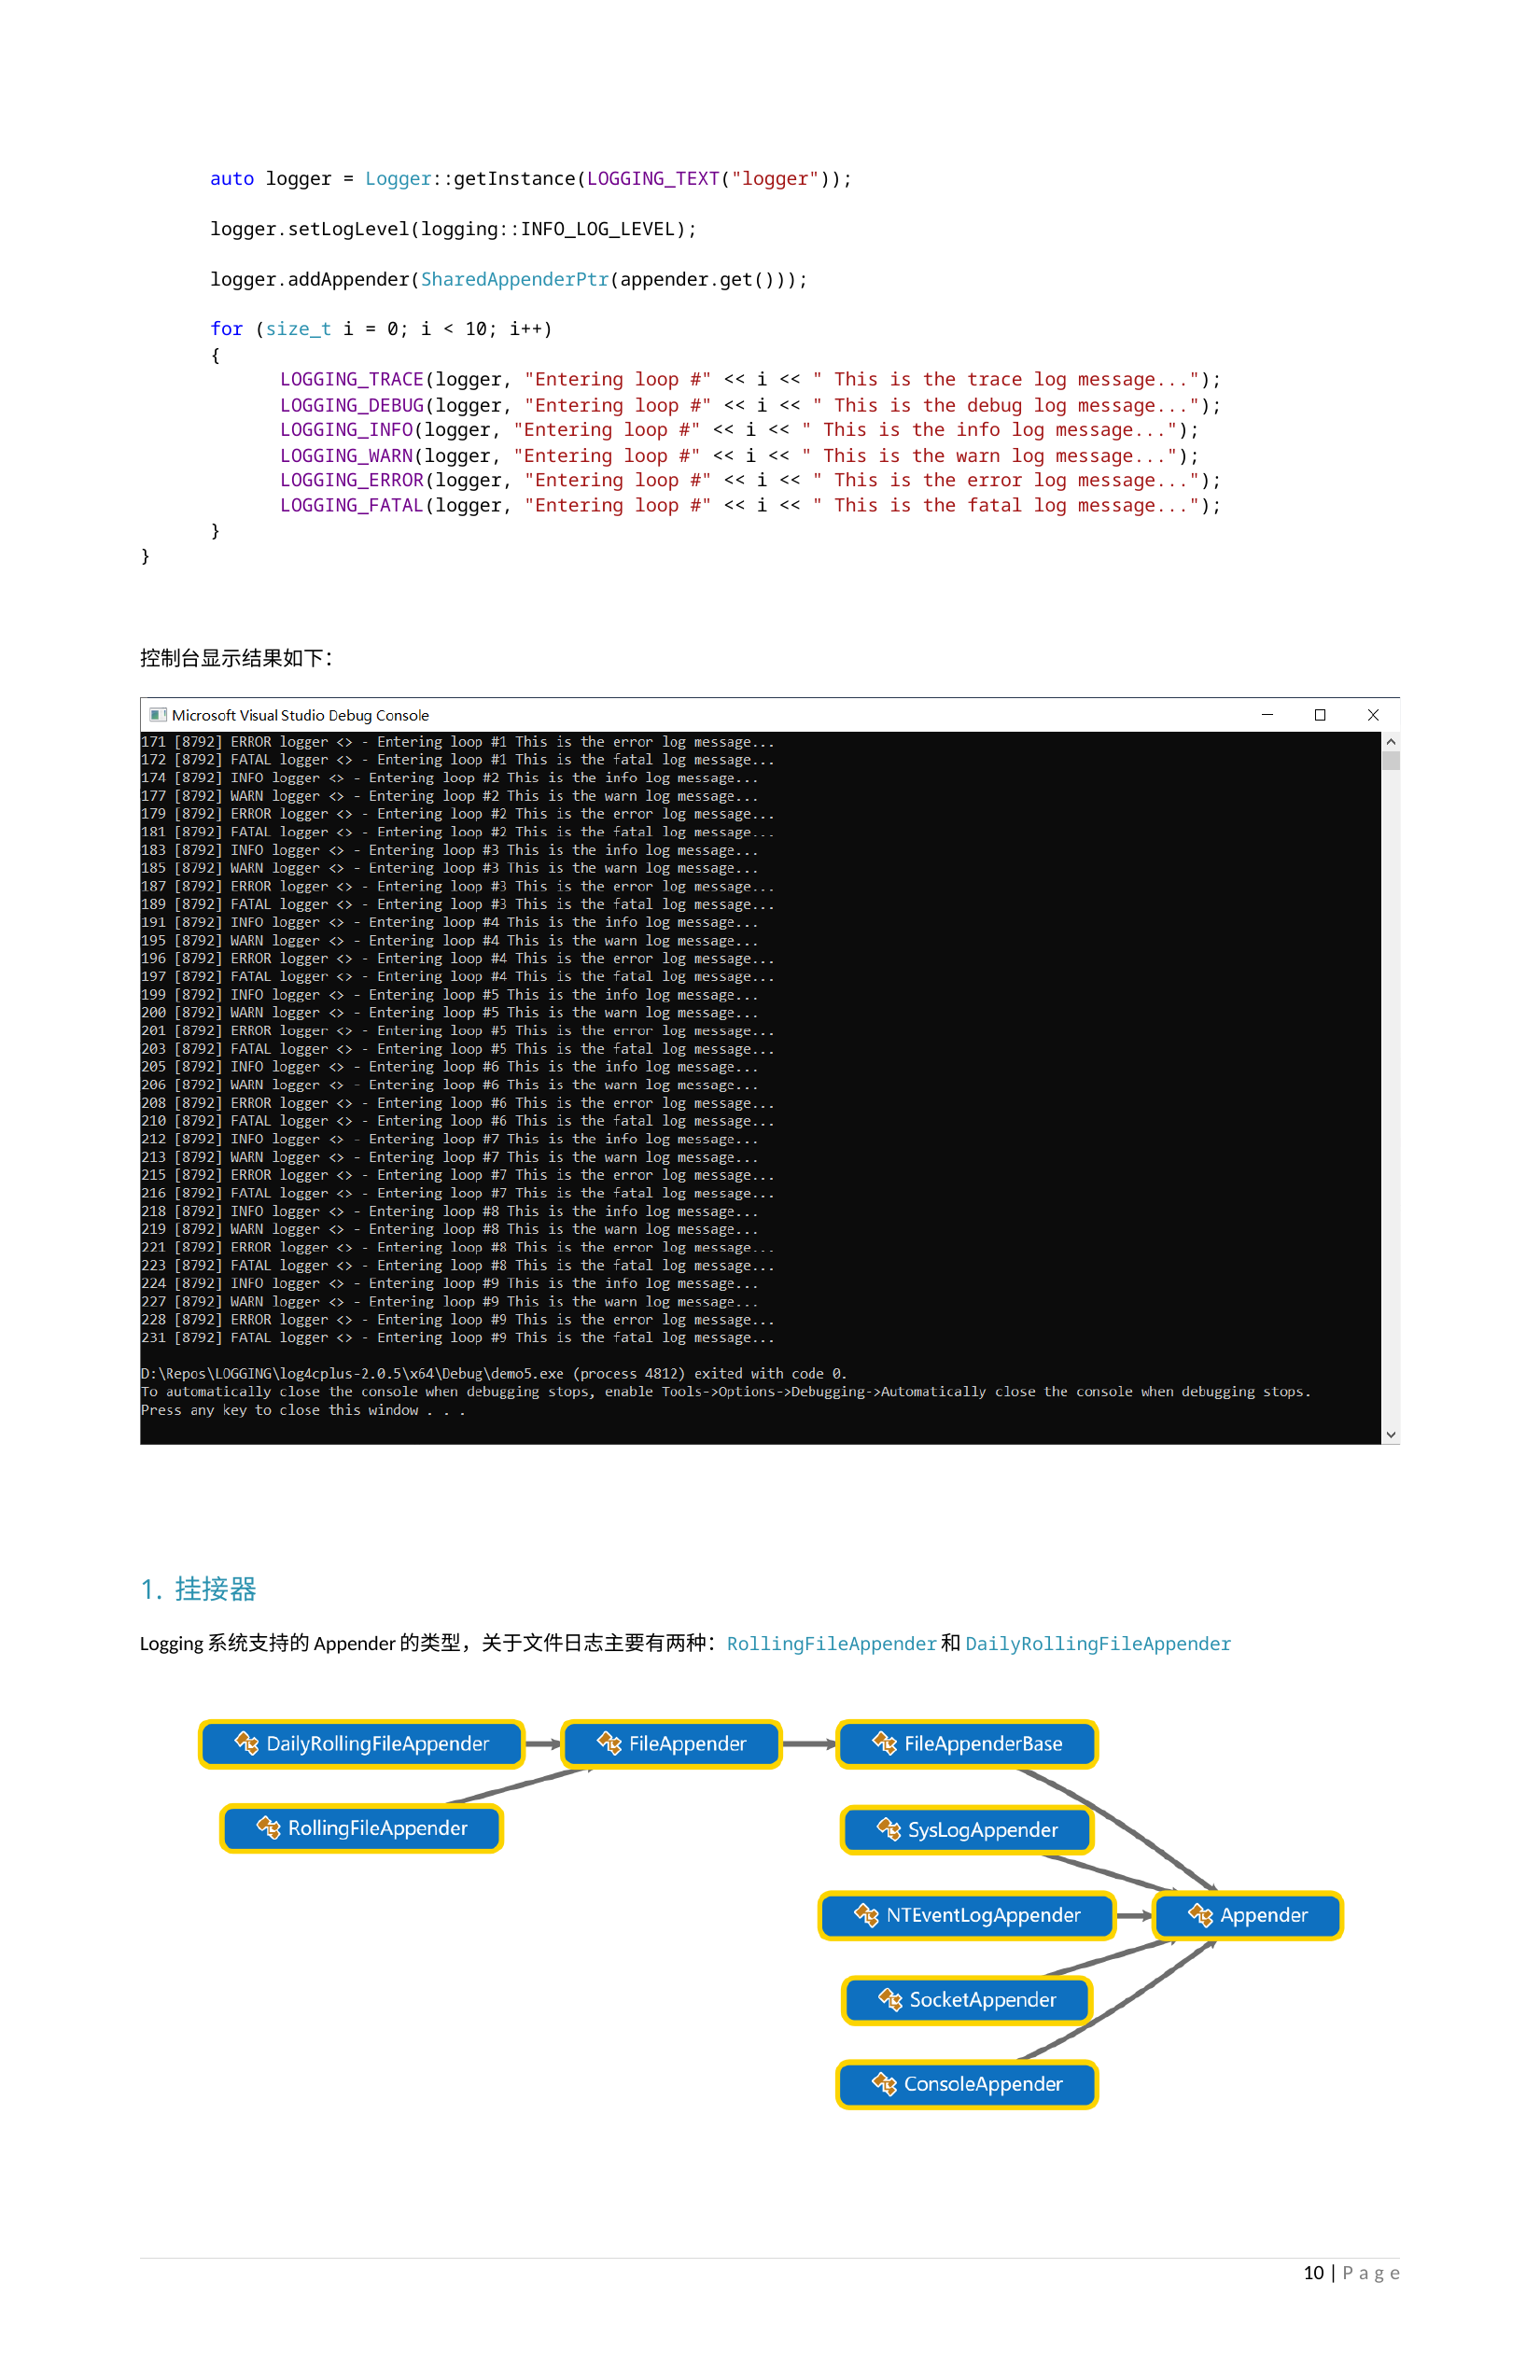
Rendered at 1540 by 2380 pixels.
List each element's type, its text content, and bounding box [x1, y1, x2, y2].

text logger.setLogLevel(logging::INFO_LOG_LEVEL); [140, 216, 1400, 241]
text Logging系统支持的Appender的类型，关于文件日志主要有两种：RollingFileAppender和DailyRollingFileAppender [140, 1627, 1400, 1661]
text } [140, 543, 1400, 568]
picture [140, 1661, 1400, 2166]
text LOGGING_DEBUG(logger, "Entering loop #" << i << " This is the debug log message..."); [140, 392, 1400, 417]
text LOGGING_INFO(logger, "Entering loop #" << i << " This is the info log message..."); [140, 417, 1400, 442]
text LOGGING_TRACE(logger, "Entering loop #" << i << " This is the trace log message..."); [140, 367, 1400, 392]
text 控制台显示结果如下： [140, 642, 1400, 672]
text LOGGING_ERROR(logger, "Entering loop #" << i << " This is the error log message..."); [140, 468, 1400, 493]
text LOGGING_WARN(logger, "Entering loop #" << i << " This is the warn log message..."); [140, 442, 1400, 468]
text { [140, 342, 1400, 367]
subtitle 挂接器 [140, 1568, 1400, 1607]
text LOGGING_FATAL(logger, "Entering loop #" << i << " This is the fatal log message..."); [140, 493, 1400, 518]
text logger.addAppender(SharedAppenderPtr(appender.get())); [140, 266, 1400, 291]
text for (size_t i = 0; i < 10; i++) [140, 316, 1400, 342]
text auto logger = Logger::getInstance(LOGGING_TEXT("logger")); [140, 165, 1400, 190]
picture [140, 697, 1400, 1445]
text } [140, 518, 1400, 543]
